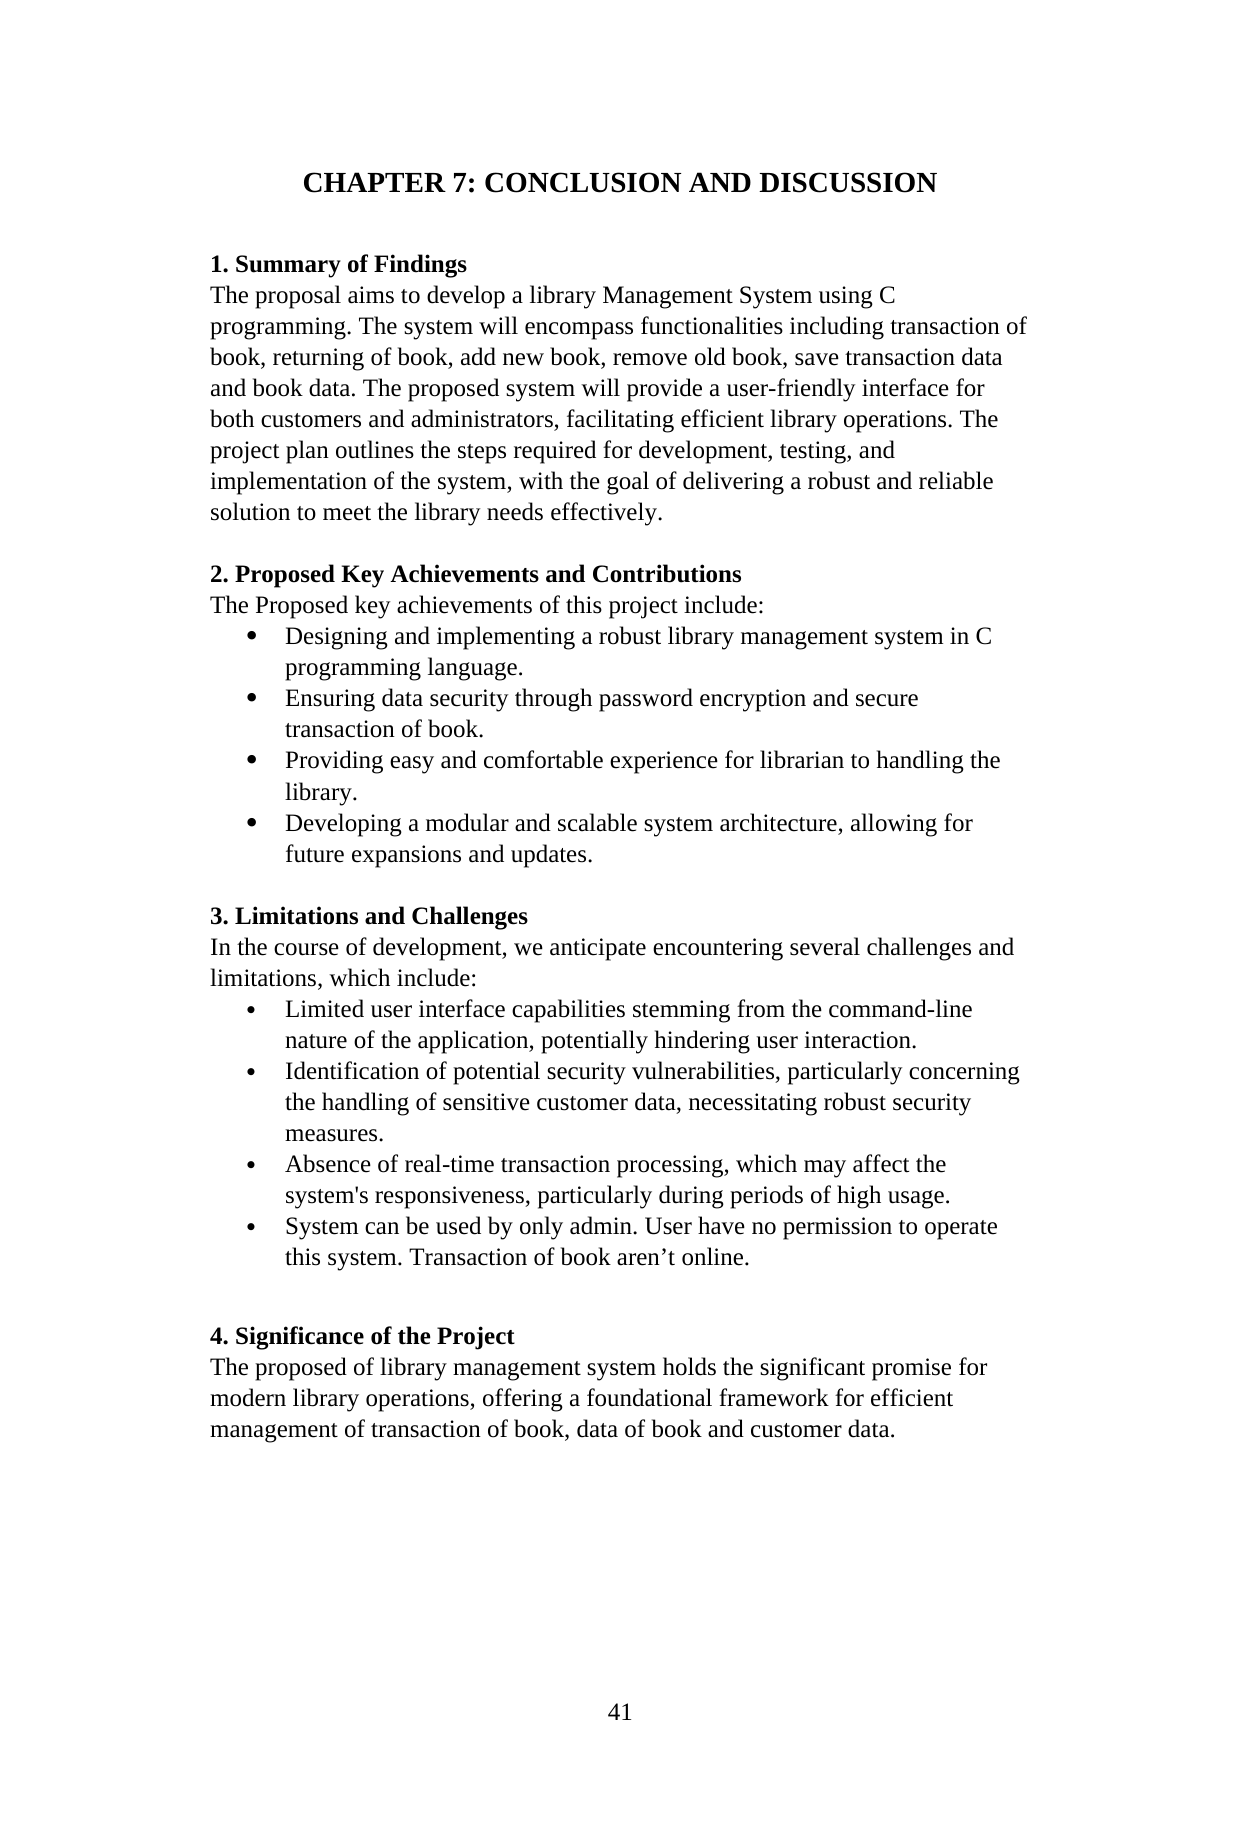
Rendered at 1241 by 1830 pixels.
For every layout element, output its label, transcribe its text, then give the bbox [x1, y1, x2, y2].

list Providing easy and comfortable experience for librarian to handling the library. [247, 746, 1030, 805]
list Designing and implementing a robust library management system in C programming language. [247, 621, 1030, 681]
text The Proposed key achievements of this project include: [210, 590, 1030, 619]
text 3. Limitations and Challenges [210, 901, 1030, 929]
list Identification of potential security vulnerabilities, particularly concerning the handling of sensitive customer data, necessitating robust security measures. [247, 1056, 1030, 1147]
text 4. Significance of the Project [210, 1321, 1030, 1350]
text 1. Summary of Findings [210, 249, 1030, 278]
list Ensuring data security through password encryption and secure transaction of book. [247, 683, 1030, 743]
text The proposal aims to develop a library Management System using C programming. The system will encompass functionalities including transaction of book, returning of book, add new book, remove old book, save transaction data and book data. The proposed system will provide a user-friendly interface for both customers and administrators, facilitating efficient library operations. The project plan outlines the steps required for development, testing, and implementation of the system, with the goal of delivering a robust and reliable solution to meet the library needs effectively. [210, 280, 1030, 526]
text 2. Proposed Key Achievements and Contributions [210, 559, 1030, 588]
list System can be used by only admin. User have no permission to operate this system. Transaction of book aren’t online. [247, 1211, 1030, 1271]
list Absence of real-time transaction processing, which may affect the system's responsiveness, particularly during periods of high usage. [247, 1149, 1030, 1209]
subtitle CHAPTER 7: CONCLUSION AND DISCUSSION [210, 165, 1030, 198]
text In the course of development, we anticipate encountering several challenges and limitations, which include: [210, 932, 1030, 992]
list Developing a modular and scalable system architecture, allowing for future expansions and updates. [247, 808, 1030, 867]
list Limited user interface capabilities stemming from the command-line nature of the application, potentially hindering user interaction. [247, 994, 1030, 1054]
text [210, 1352, 1030, 1443]
